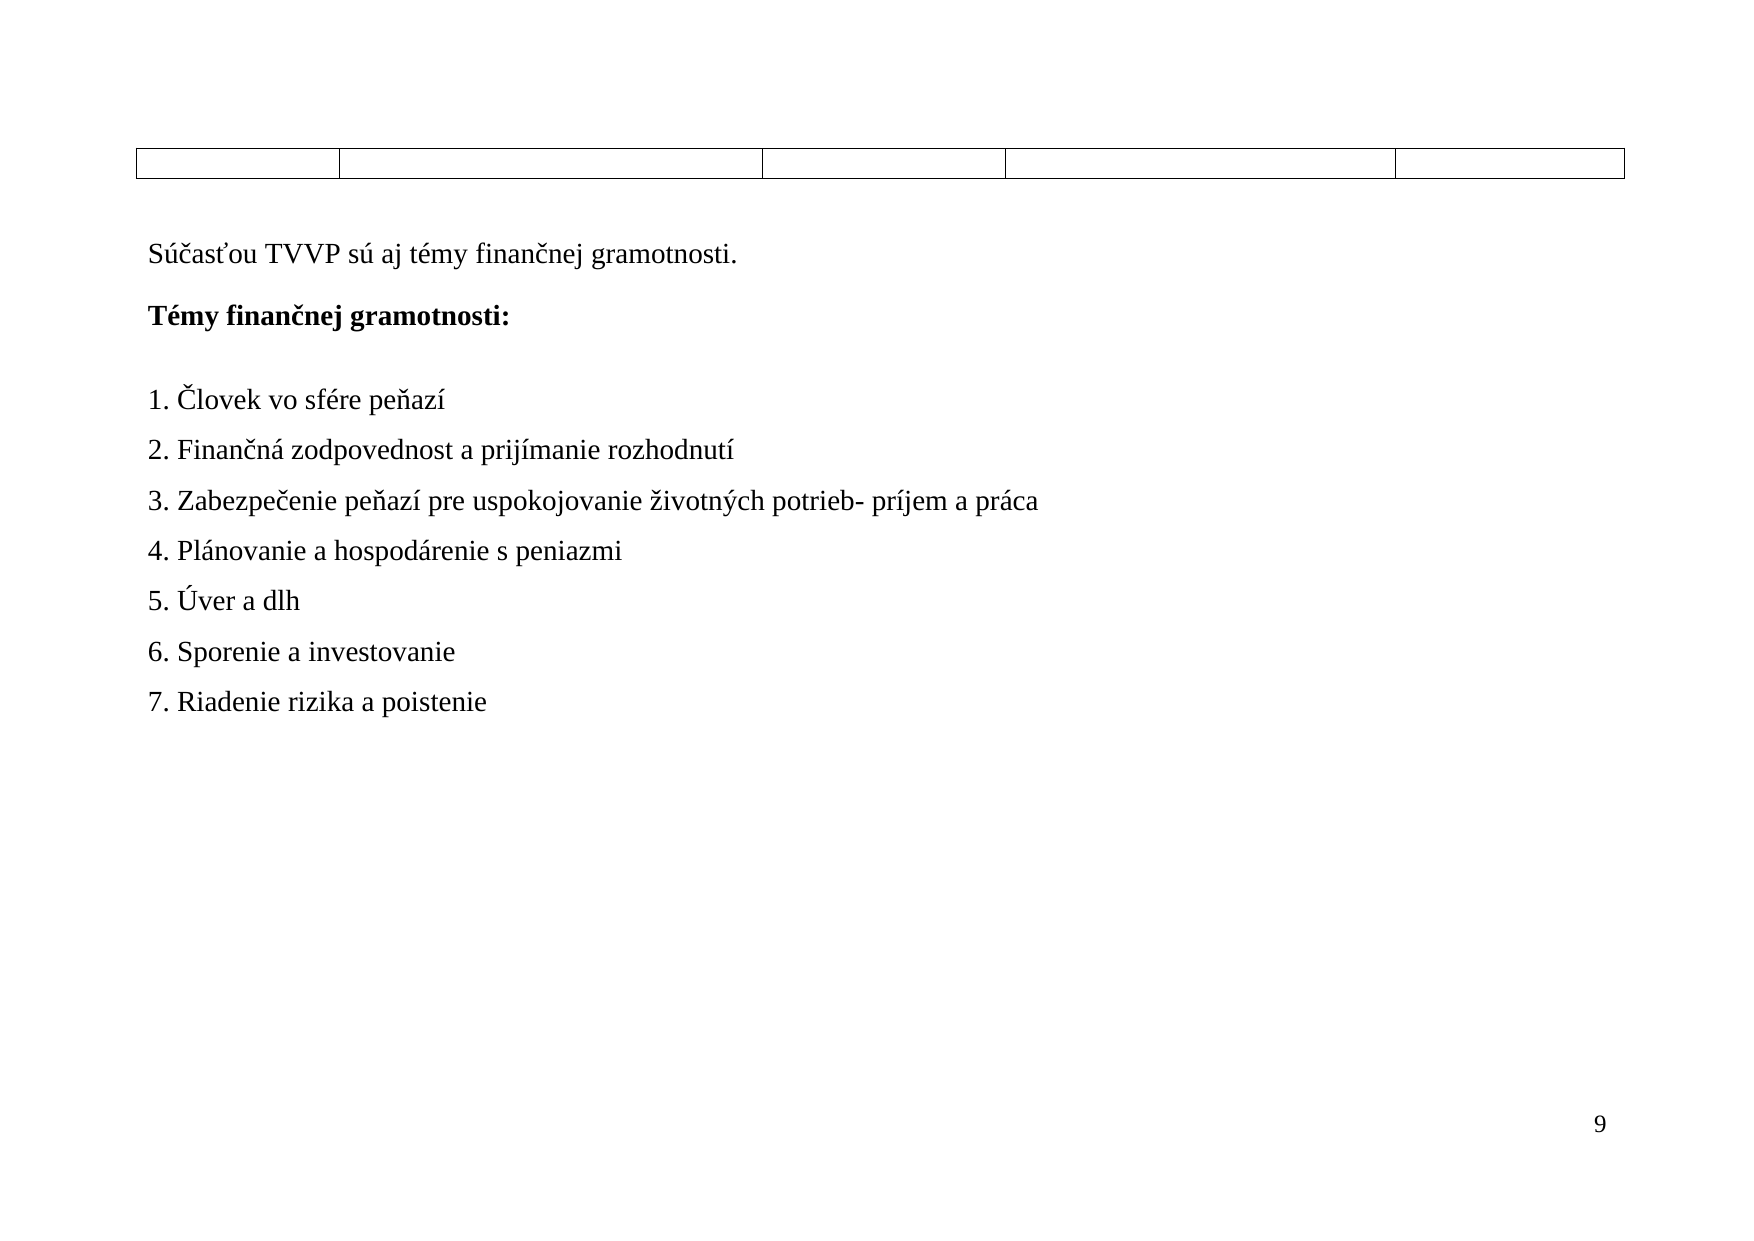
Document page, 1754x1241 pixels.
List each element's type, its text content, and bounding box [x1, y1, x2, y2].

text 6. Sporenie a investovanie [148, 634, 1606, 667]
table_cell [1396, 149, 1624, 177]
text Témy finančnej gramotnosti: [148, 298, 1606, 332]
text 1. Človek vo sfére peňazí [148, 382, 1606, 416]
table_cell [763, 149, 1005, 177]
text 3. Zabezpečenie peňazí pre uspokojovanie životných potrieb- príjem a práca [148, 483, 1606, 516]
text 2. Finančná zodpovednost a prijímanie rozhodnutí [148, 432, 1606, 466]
text 5. Úver a dlh [148, 583, 1606, 617]
text 7. Riadenie rizika a poistenie [148, 684, 1606, 717]
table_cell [137, 149, 339, 177]
text Súčasťou TVVP sú aj témy finančnej gramotnosti. [148, 236, 1606, 269]
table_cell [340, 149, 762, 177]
text 4. Plánovanie a hospodárenie s peniazmi [148, 533, 1606, 567]
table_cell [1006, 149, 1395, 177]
